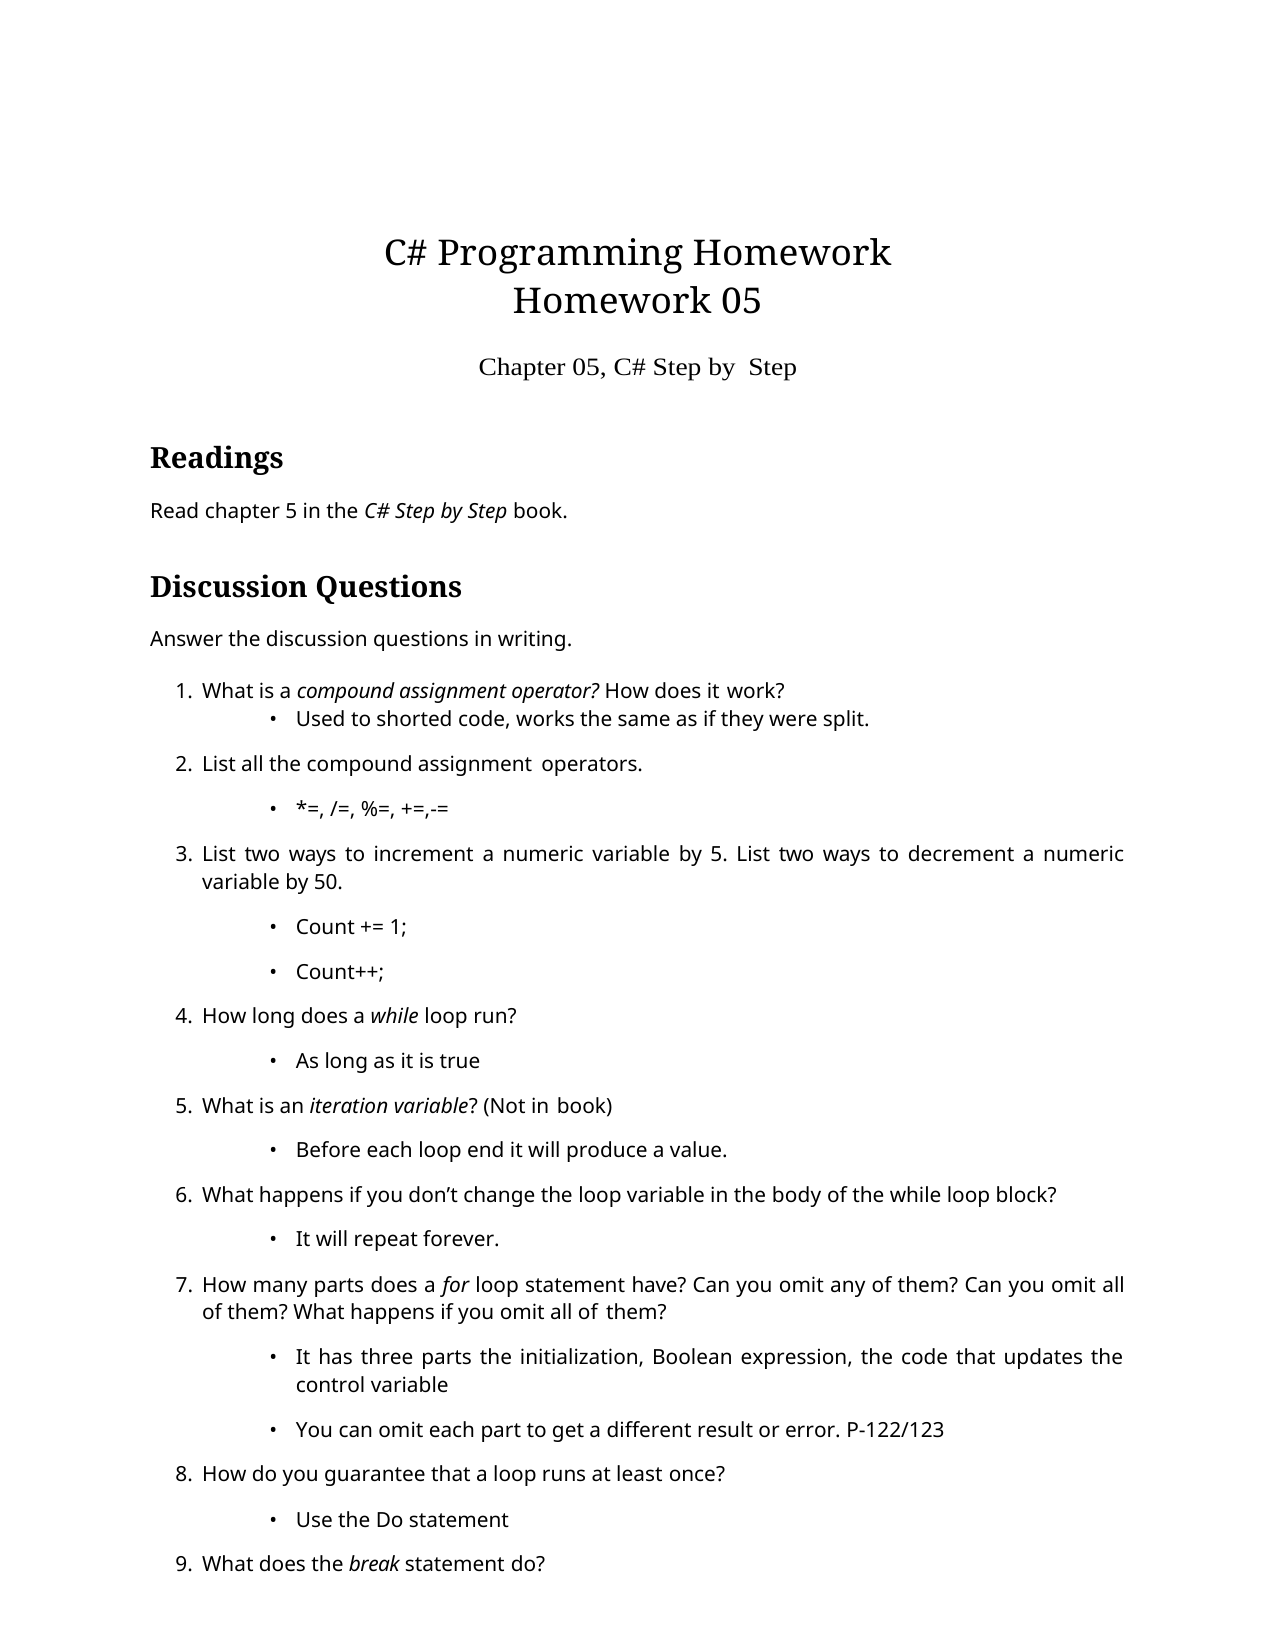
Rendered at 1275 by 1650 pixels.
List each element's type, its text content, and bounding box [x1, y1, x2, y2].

list How do you guarantee that a loop runs at least once? [175, 1459, 1137, 1488]
text Read chapter 5 in the C# Step by Step book. [150, 496, 1137, 524]
list Used to shorted code, works the same as if they were split. [269, 704, 1137, 733]
list You can omit each part to get a different result or error. P-122/123 [269, 1415, 1125, 1443]
list What is an iteration variable? (Not in book) [175, 1091, 1137, 1119]
list As long as it is true [269, 1046, 1137, 1075]
text C# Programming Homework Homework 05 [311, 228, 964, 324]
text Chapter 05, C# Step by Step [311, 352, 964, 380]
list How long does a while loop run? [175, 1002, 1137, 1030]
list How many parts does a for loop statement have? Can you omit any of them? Can you omit all of them? What happens if you omit all of them? [175, 1270, 1125, 1326]
list What is a compound assignment operator? How does it work? [175, 676, 1137, 704]
subtitle Readings [150, 438, 1137, 477]
list List all the compound assignment operators. [175, 749, 1137, 778]
list It has three parts the initialization, Boolean expression, the code that updates the control variable [269, 1342, 1125, 1398]
list Before each loop end it will produce a value. [269, 1135, 1137, 1164]
list Count++; [269, 957, 1125, 985]
list What happens if you don’t change the loop variable in the body of the while loop block? [175, 1180, 1137, 1208]
list *=, /=, %=, +=,-= [269, 794, 1137, 822]
list Count += 1; [269, 912, 1125, 940]
list It will repeat forever. [269, 1224, 1137, 1253]
subtitle Discussion Questions [150, 566, 1137, 606]
text Answer the discussion questions in writing. [150, 624, 1137, 653]
list Use the Do statement [269, 1505, 1137, 1533]
list List two ways to increment a numeric variable by 5. List two ways to decrement a numeric variable by 50. [175, 839, 1125, 896]
list What does the break statement do? [175, 1549, 1137, 1578]
